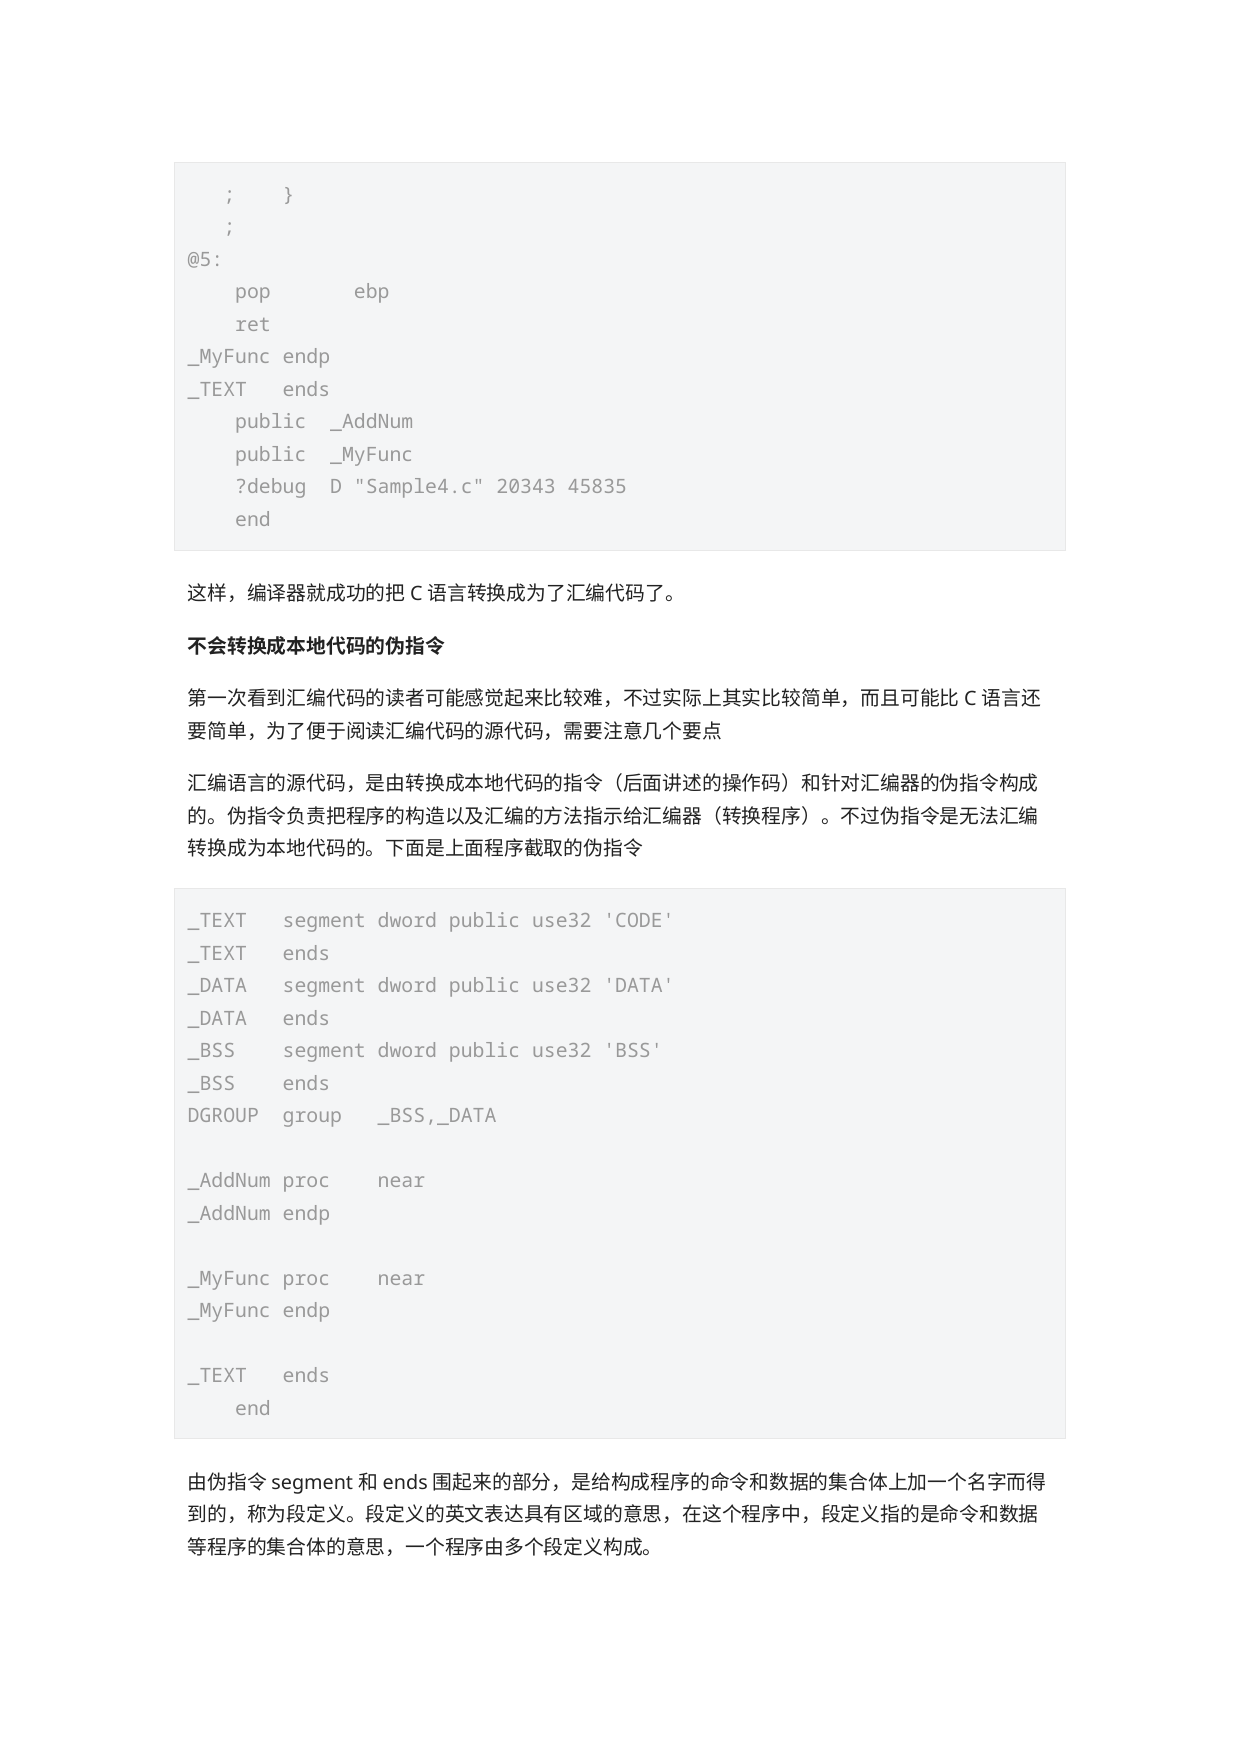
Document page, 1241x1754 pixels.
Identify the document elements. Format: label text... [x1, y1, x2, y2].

text 这样，编译器就成功的把 C 语言转换成为了汇编代码了。 [187, 576, 1053, 608]
text _TEXT segment dword public use32 'CODE' _TEXT ends _DATA segment dword public use32 'DATA' _DATA ends _BSS segment dword public use32 'BSS' _BSS ends DGROUP group _BSS,_DATA _AddNum proc near _AddNum endp _MyFunc proc near _MyFunc endp _TEXT ends end [175, 889, 1065, 1438]
text 第一次看到汇编代码的读者可能感觉起来比较难，不过实际上其实比较简单，而且可能比 C 语言还要简单，为了便于阅读汇编代码的源代码，需要注意几个要点 [187, 681, 1053, 746]
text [175, 163, 1065, 550]
text 不会转换成本地代码的伪指令 [187, 628, 1053, 661]
text 汇编语言的源代码，是由转换成本地代码的指令（后面讲述的操作码）和针对汇编器的伪指令构成的。伪指令负责把程序的构造以及汇编的方法指示给汇编器（转换程序）。不过伪指令是无法汇编转换成为本地代码的。下面是上面程序截取的伪指令 [187, 766, 1053, 863]
text 由伪指令 segment 和 ends 围起来的部分，是给构成程序的命令和数据的集合体上加一个名字而得到的，称为段定义。段定义的英文表达具有区域的意思，在这个程序中，段定义指的是命令和数据等程序的集合体的意思，一个程序由多个段定义构成。 [187, 1464, 1053, 1562]
